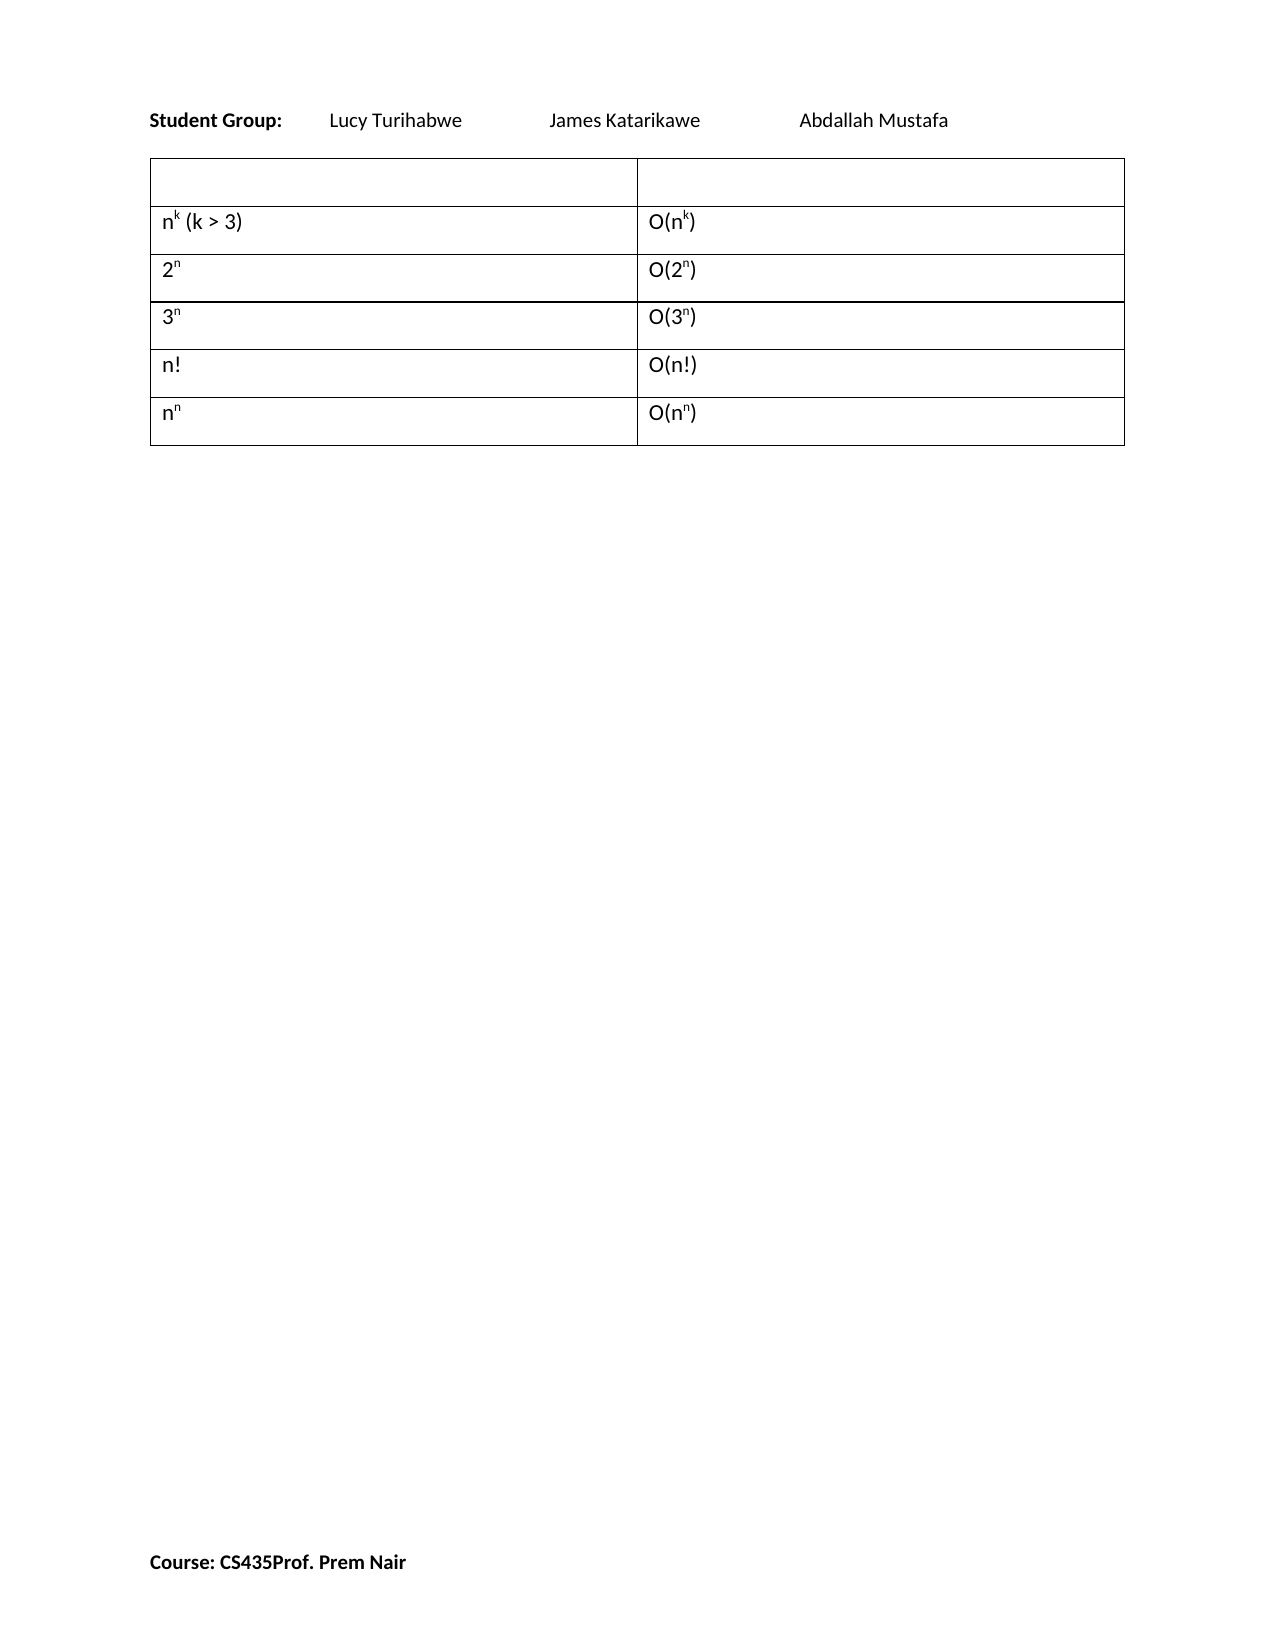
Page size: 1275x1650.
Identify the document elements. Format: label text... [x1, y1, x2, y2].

table_cell O(3n) [638, 303, 1124, 349]
table_cell 3n [151, 303, 637, 349]
table_cell O(nk) [638, 207, 1124, 254]
table_cell n! [151, 350, 637, 397]
table_cell O(2n) [638, 255, 1124, 301]
table_cell O(n3) [638, 159, 1124, 206]
table_cell O(n!) [638, 350, 1124, 397]
table_cell n3 [151, 159, 637, 206]
table_cell O(nn) [638, 398, 1124, 445]
table_cell nn [151, 398, 637, 445]
table_cell 2n [151, 255, 637, 301]
table_cell nk (k > 3) [151, 207, 637, 254]
